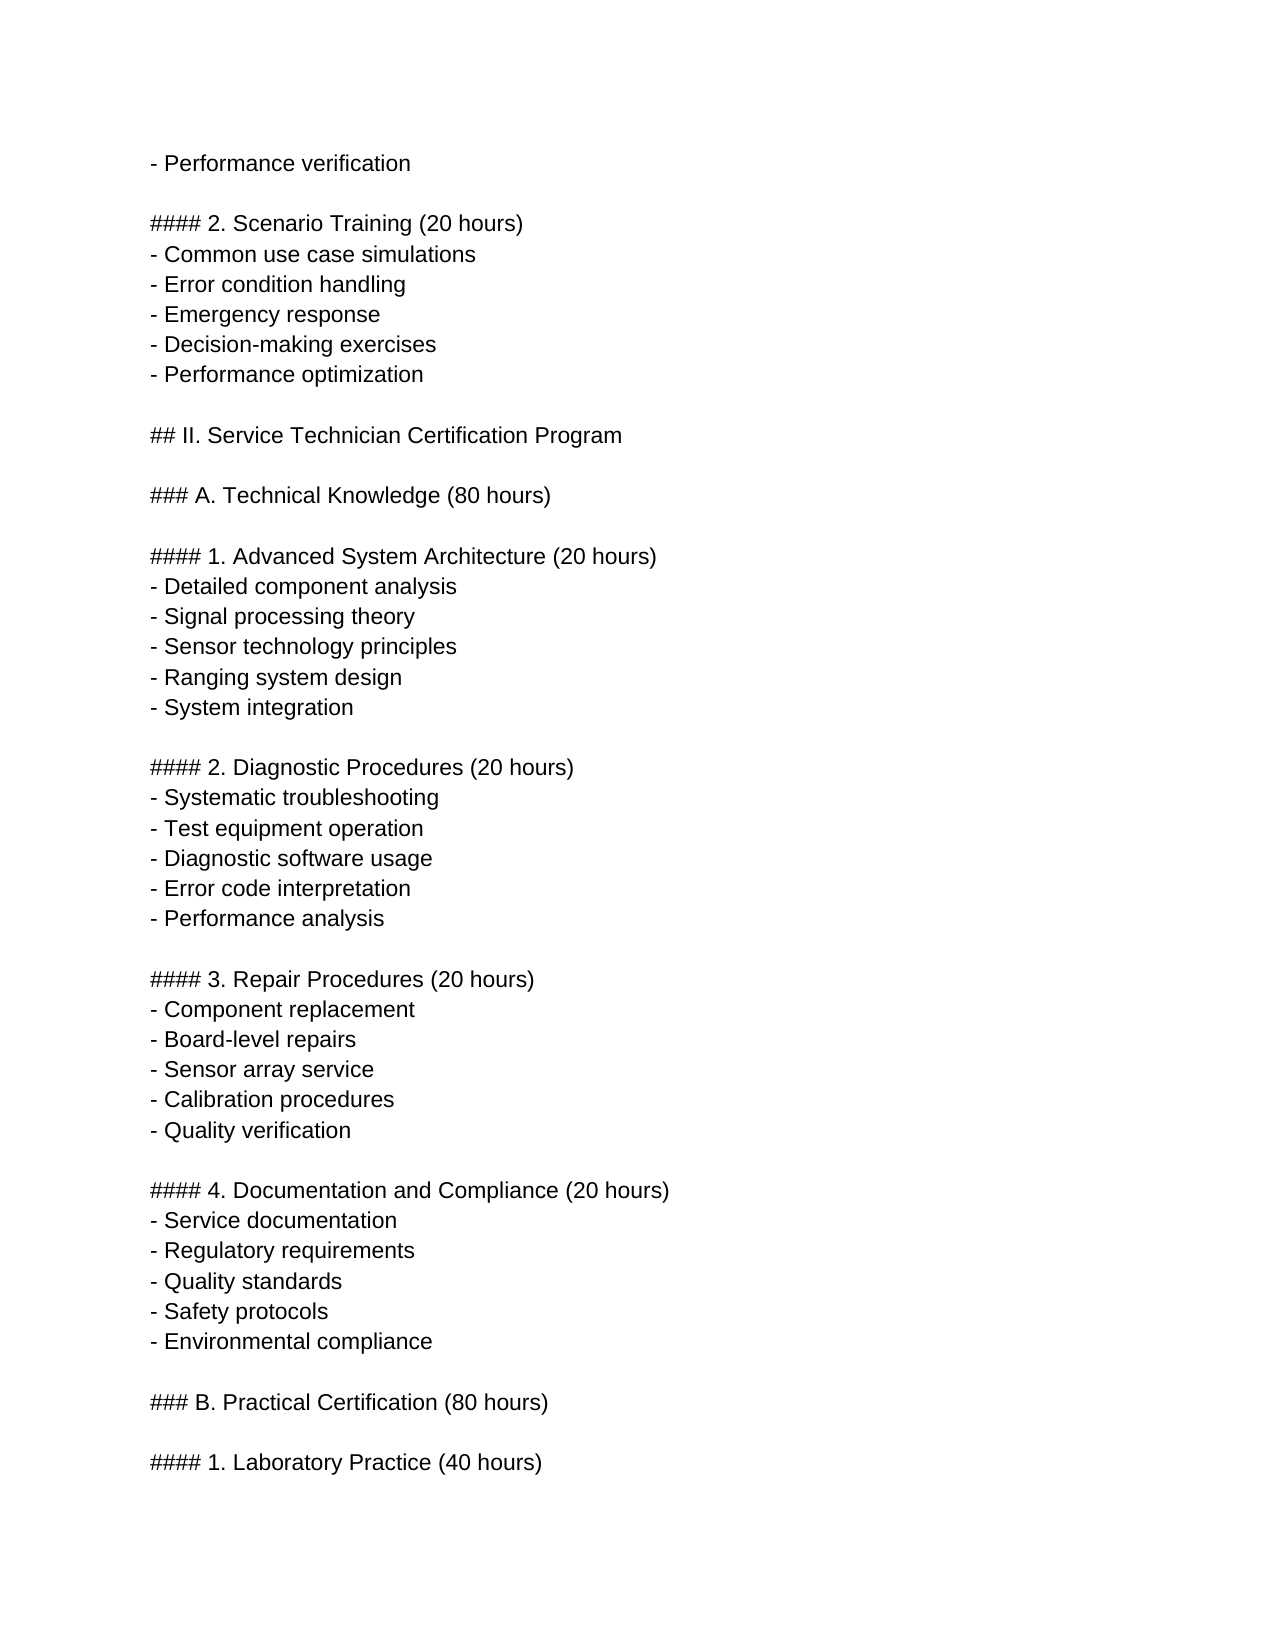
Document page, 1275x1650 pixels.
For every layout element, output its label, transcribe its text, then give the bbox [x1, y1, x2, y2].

text - Performance optimization [150, 361, 1125, 388]
text - Decision-making exercises [150, 331, 1125, 358]
text - Calibration procedures [150, 1086, 1125, 1113]
text #### 2. Scenario Training (20 hours) [150, 210, 1125, 237]
text - Performance analysis [150, 905, 1125, 932]
text - Regulatory requirements [150, 1237, 1125, 1264]
text - Emergency response [150, 301, 1125, 327]
text - Sensor array service [150, 1056, 1125, 1083]
text - Ranging system design [150, 663, 1125, 690]
text ### B. Practical Certification (80 hours) [150, 1388, 1125, 1415]
text - Common use case simulations [150, 241, 1125, 267]
text - Diagnostic software usage [150, 845, 1125, 871]
text #### 1. Advanced System Architecture (20 hours) [150, 543, 1125, 569]
text - Sensor technology principles [150, 633, 1125, 660]
text - Signal processing theory [150, 603, 1125, 629]
text #### 1. Laboratory Practice (40 hours) [150, 1449, 1125, 1475]
text #### 2. Diagnostic Procedures (20 hours) [150, 754, 1125, 781]
text - System integration [150, 694, 1125, 720]
text - Systematic troubleshooting [150, 784, 1125, 811]
text - Board-level repairs [150, 1026, 1125, 1052]
text #### 4. Documentation and Compliance (20 hours) [150, 1177, 1125, 1203]
text ### A. Technical Knowledge (80 hours) [150, 482, 1125, 509]
text - Environmental compliance [150, 1328, 1125, 1354]
text - Detailed component analysis [150, 573, 1125, 599]
text - Quality standards [150, 1268, 1125, 1294]
text - Component replacement [150, 996, 1125, 1022]
text - Safety protocols [150, 1298, 1125, 1324]
text ## II. Service Technician Certification Program [150, 422, 1125, 448]
text - Performance verification [150, 150, 1125, 176]
text #### 3. Repair Procedures (20 hours) [150, 966, 1125, 992]
text - Quality verification [150, 1117, 1125, 1143]
text - Test equipment operation [150, 814, 1125, 841]
text - Service documentation [150, 1207, 1125, 1234]
text - Error condition handling [150, 271, 1125, 297]
text - Error code interpretation [150, 875, 1125, 901]
